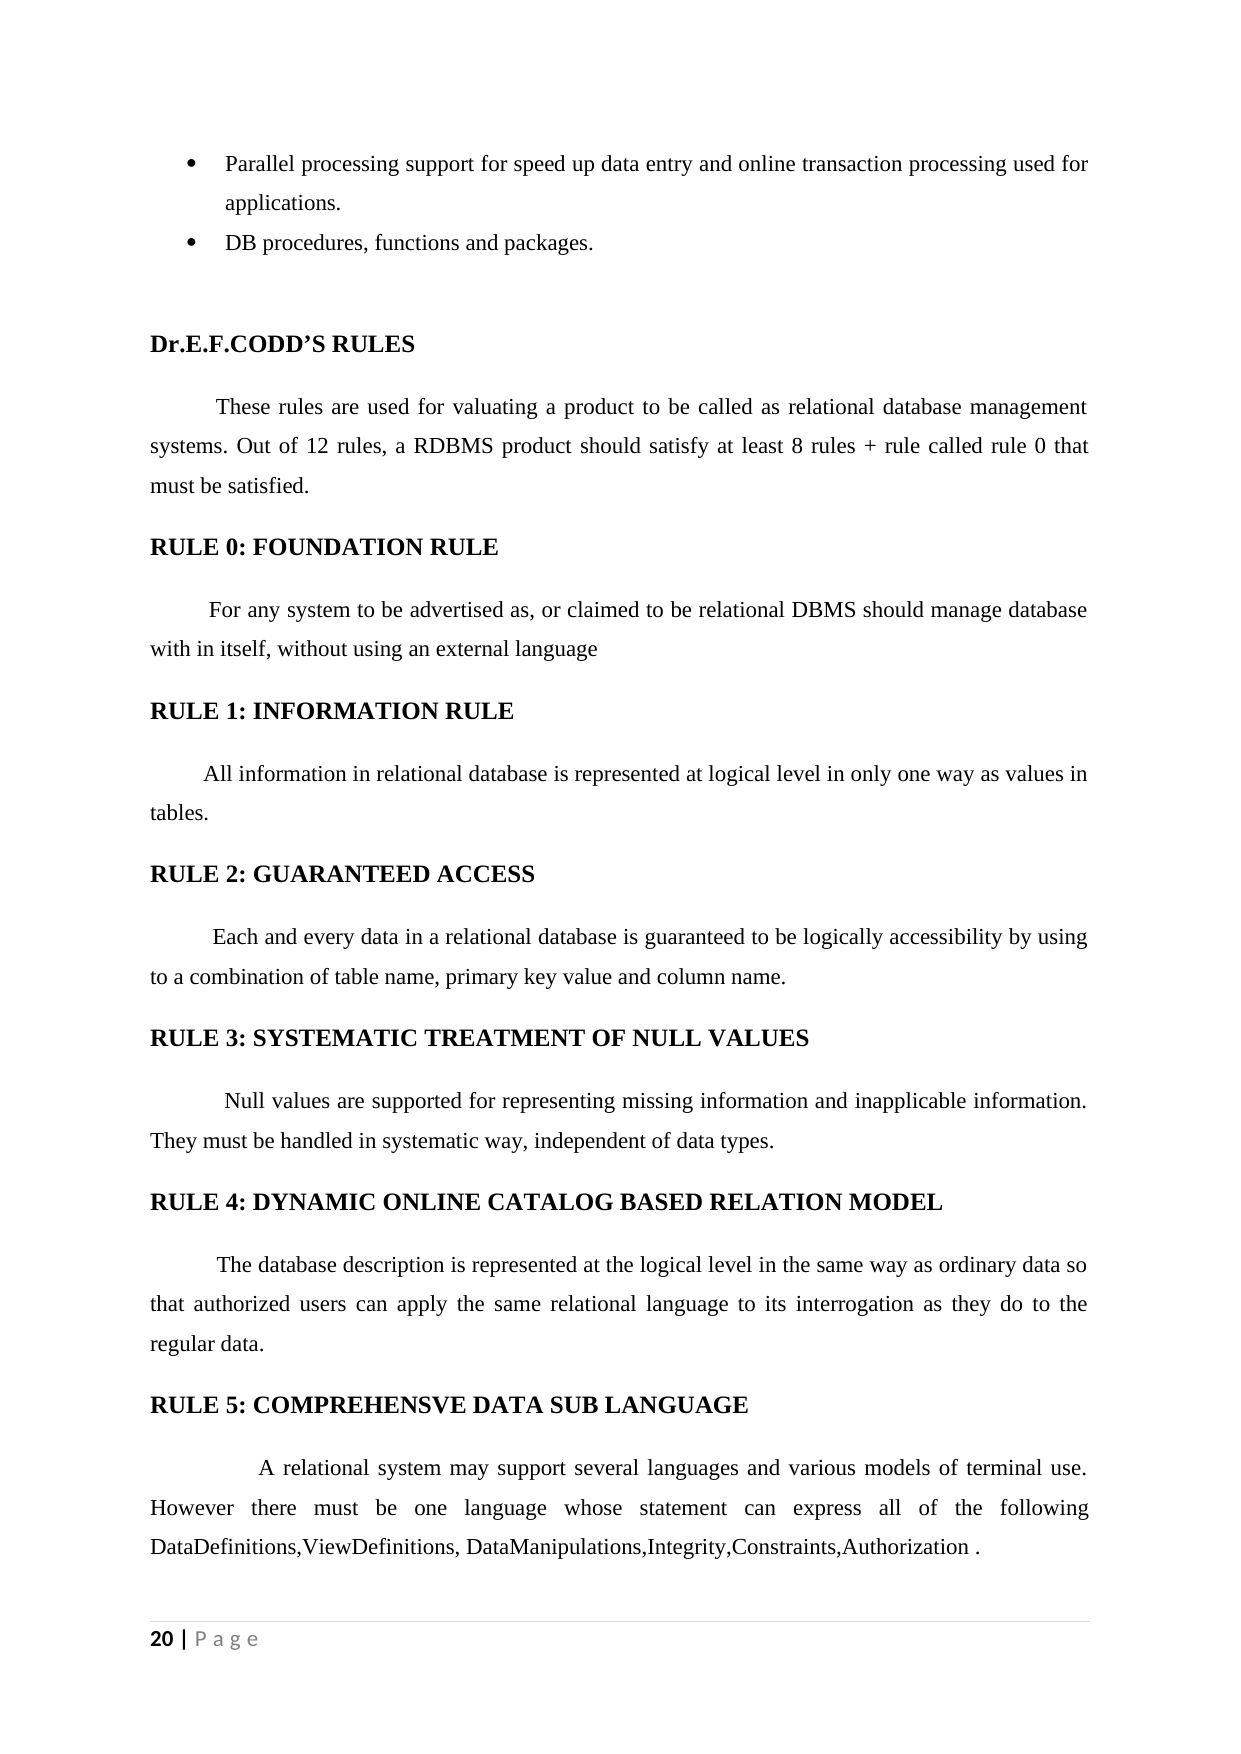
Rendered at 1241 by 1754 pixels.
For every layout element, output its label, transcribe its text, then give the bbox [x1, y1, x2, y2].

text Null values are supported for representing missing information and inapplicable information. They must be handled in systematic way, independent of data types. [150, 1087, 1090, 1153]
text RULE 0: FOUNDATION RULE [150, 532, 1090, 561]
list DB procedures, functions and packages. [187, 229, 1090, 255]
text RULE 3: SYSTEMATIC TREATMENT OF NULL VALUES [150, 1023, 1090, 1052]
text All information in relational database is represented at logical level in only one way as values in tables. [150, 760, 1090, 826]
text Each and every data in a relational database is guaranteed to be logically accessibility by using to a combination of table name, primary key value and column name. [150, 923, 1090, 989]
text Dr.E.F.CODD’S RULES [150, 329, 1090, 357]
text RULE 5: COMPREHENSVE DATA SUB LANGUAGE [150, 1390, 1090, 1419]
list Parallel processing support for speed up data entry and online transaction processing used for applications. [187, 150, 1090, 216]
text The database description is represented at the logical level in the same way as ordinary data so that authorized users can apply the same relational language to its interrogation as they do to the regular data. [150, 1251, 1090, 1356]
text RULE 1: INFORMATION RULE [150, 696, 1090, 724]
text A relational system may support several languages and various models of terminal use. However there must be one language whose statement can express all of the following DataDefinitions,ViewDefinitions, DataManipulations,Integrity,Constraints,Authorization . [150, 1454, 1090, 1559]
text These rules are used for valuating a product to be called as relational database management systems. Out of 12 rules, a RDBMS product should satisfy at least 8 rules + rule called rule 0 that must be satisfied. [150, 393, 1090, 498]
text RULE 4: DYNAMIC ONLINE CATALOG BASED RELATION MODEL [150, 1187, 1090, 1216]
text RULE 2: GUARANTEED ACCESS [150, 859, 1090, 888]
text For any system to be advertised as, or claimed to be relational DBMS should manage database with in itself, without using an external language [150, 596, 1090, 662]
